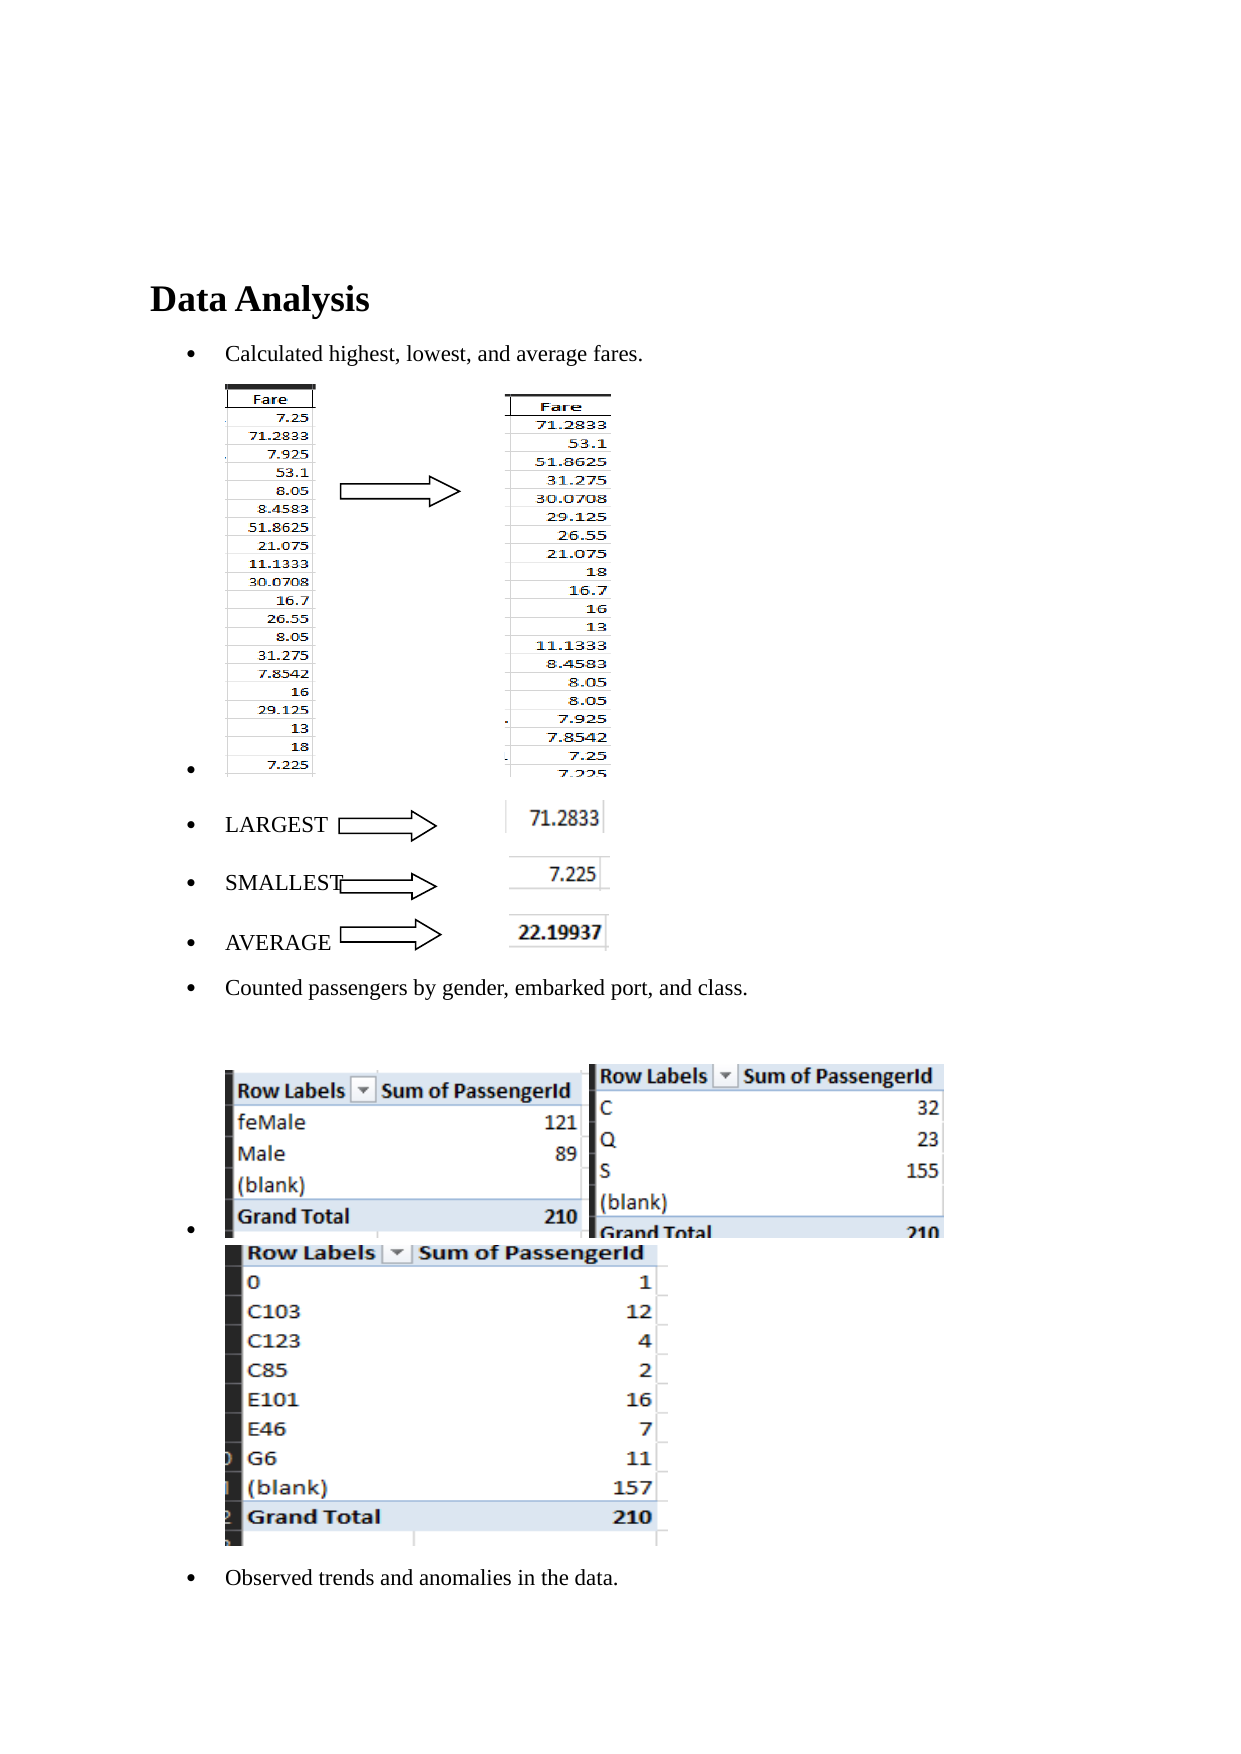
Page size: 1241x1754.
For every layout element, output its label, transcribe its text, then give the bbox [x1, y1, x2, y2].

list Observed trends and anomalies in the data. [187, 1564, 1090, 1591]
picture [504, 394, 611, 777]
list SMALLEST [187, 856, 1090, 895]
picture [509, 856, 610, 891]
list Counted passengers by gender, embarked port, and class. [187, 974, 1090, 1000]
picture [225, 384, 316, 777]
picture [509, 914, 609, 951]
list AVERAGE [187, 914, 1090, 955]
picture [505, 800, 606, 833]
picture [225, 1064, 944, 1238]
list Calculated highest, lowest, and average fares. [187, 340, 1090, 366]
picture [225, 1245, 668, 1546]
list LARGEST [187, 801, 1090, 837]
text Data Analysis [150, 276, 1090, 319]
